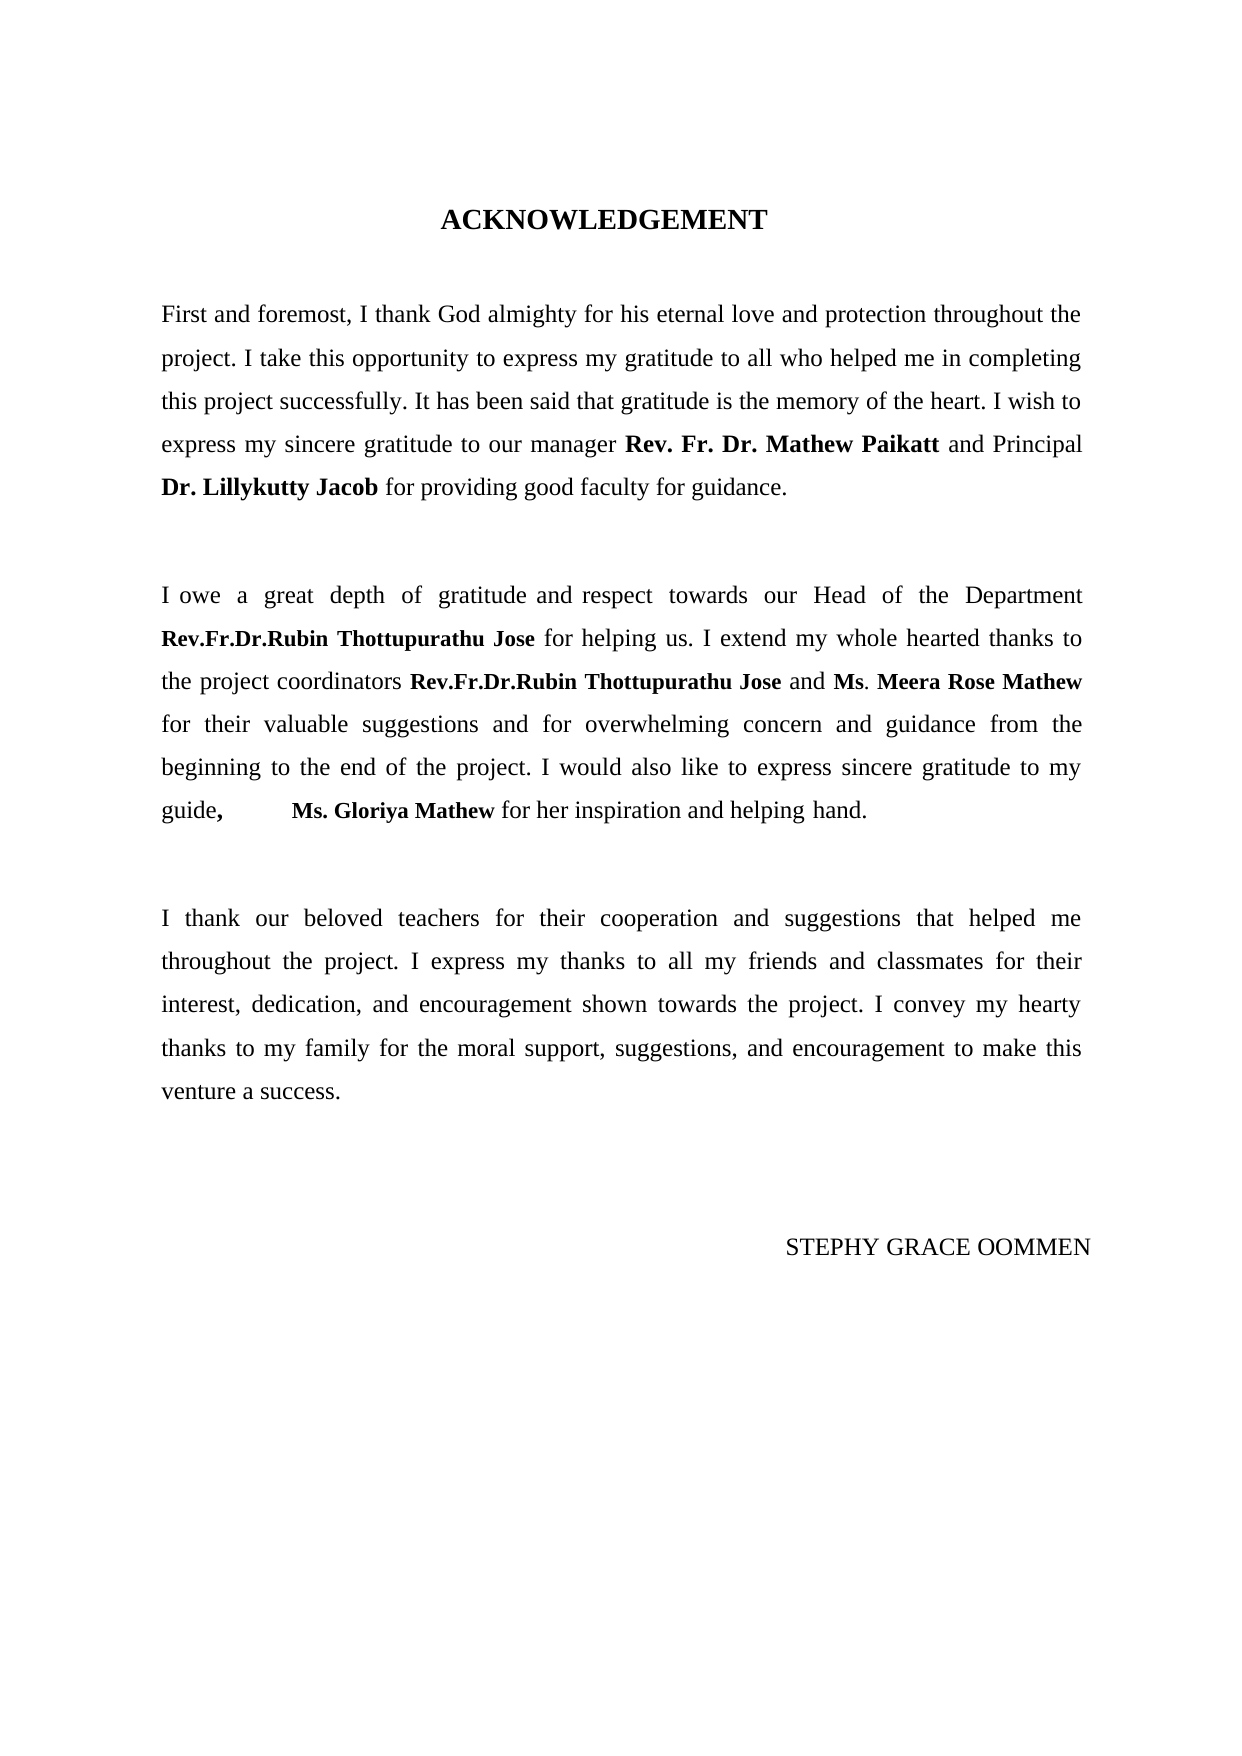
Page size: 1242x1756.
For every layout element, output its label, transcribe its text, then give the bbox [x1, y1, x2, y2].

text I thank our beloved teachers for their cooperation and suggestions that helped me throughout the project. I express my thanks to all my friends and classmates for their interest, dedication, and encouragement shown towards the project. I convey my hearty thanks to my family for the moral support, suggestions, and encouragement to make this venture a success. [161, 903, 1082, 1104]
text I owe a great depth of gratitude and respect towards our Head of the Department Rev.Fr.Dr.Rubin Thottupurathu Jose for helping us. I extend my whole hearted thanks to the project coordinators Rev.Fr.Dr.Rubin Thottupurathu Jose and Ms. Meera Rose Mathew for their valuable suggestions and for overwhelming concern and guidance from the beginning to the end of the project. I would also like to express sincere gratitude to my guide, Ms. Gloriya Mathew for her inspiration and helping hand. [161, 580, 1083, 824]
text First and foremost, I thank God almighty for his eternal love and protection throughout the project. I take this opportunity to express my gratitude to all who helped me in completing this project successfully. It has been said that gratitude is the memory of the heart. I wish to express my sincere gratitude to our manager Rev. Fr. Dr. Mathew Paikatt and Principal Dr. Lillykutty Jacob for providing good faculty for guidance. [161, 299, 1083, 501]
subtitle ACKNOWLEDGEMENT [320, 202, 888, 235]
text STEPHY GRACE OOMMEN [785, 1232, 1177, 1261]
